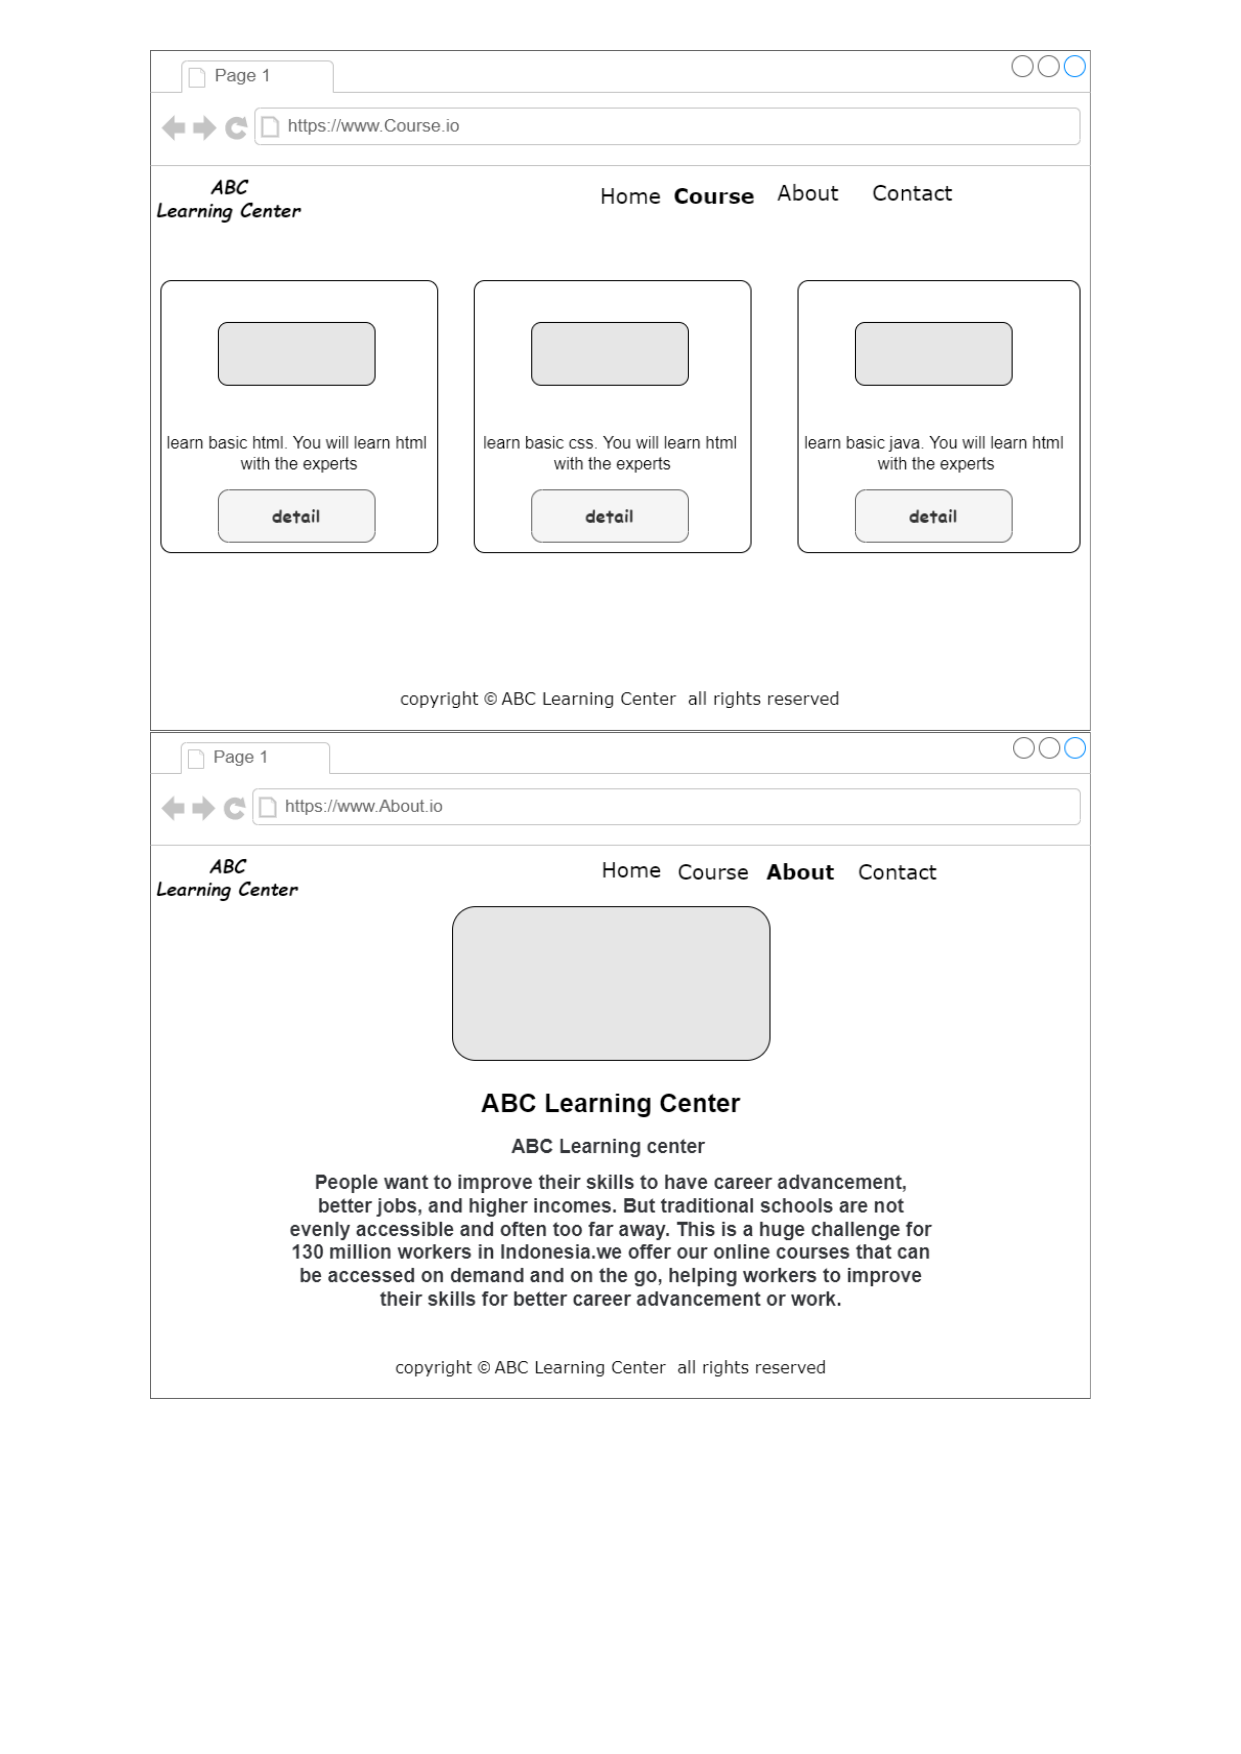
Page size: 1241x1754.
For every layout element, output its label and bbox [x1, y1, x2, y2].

picture [150, 732, 1091, 1399]
picture [150, 50, 1091, 731]
